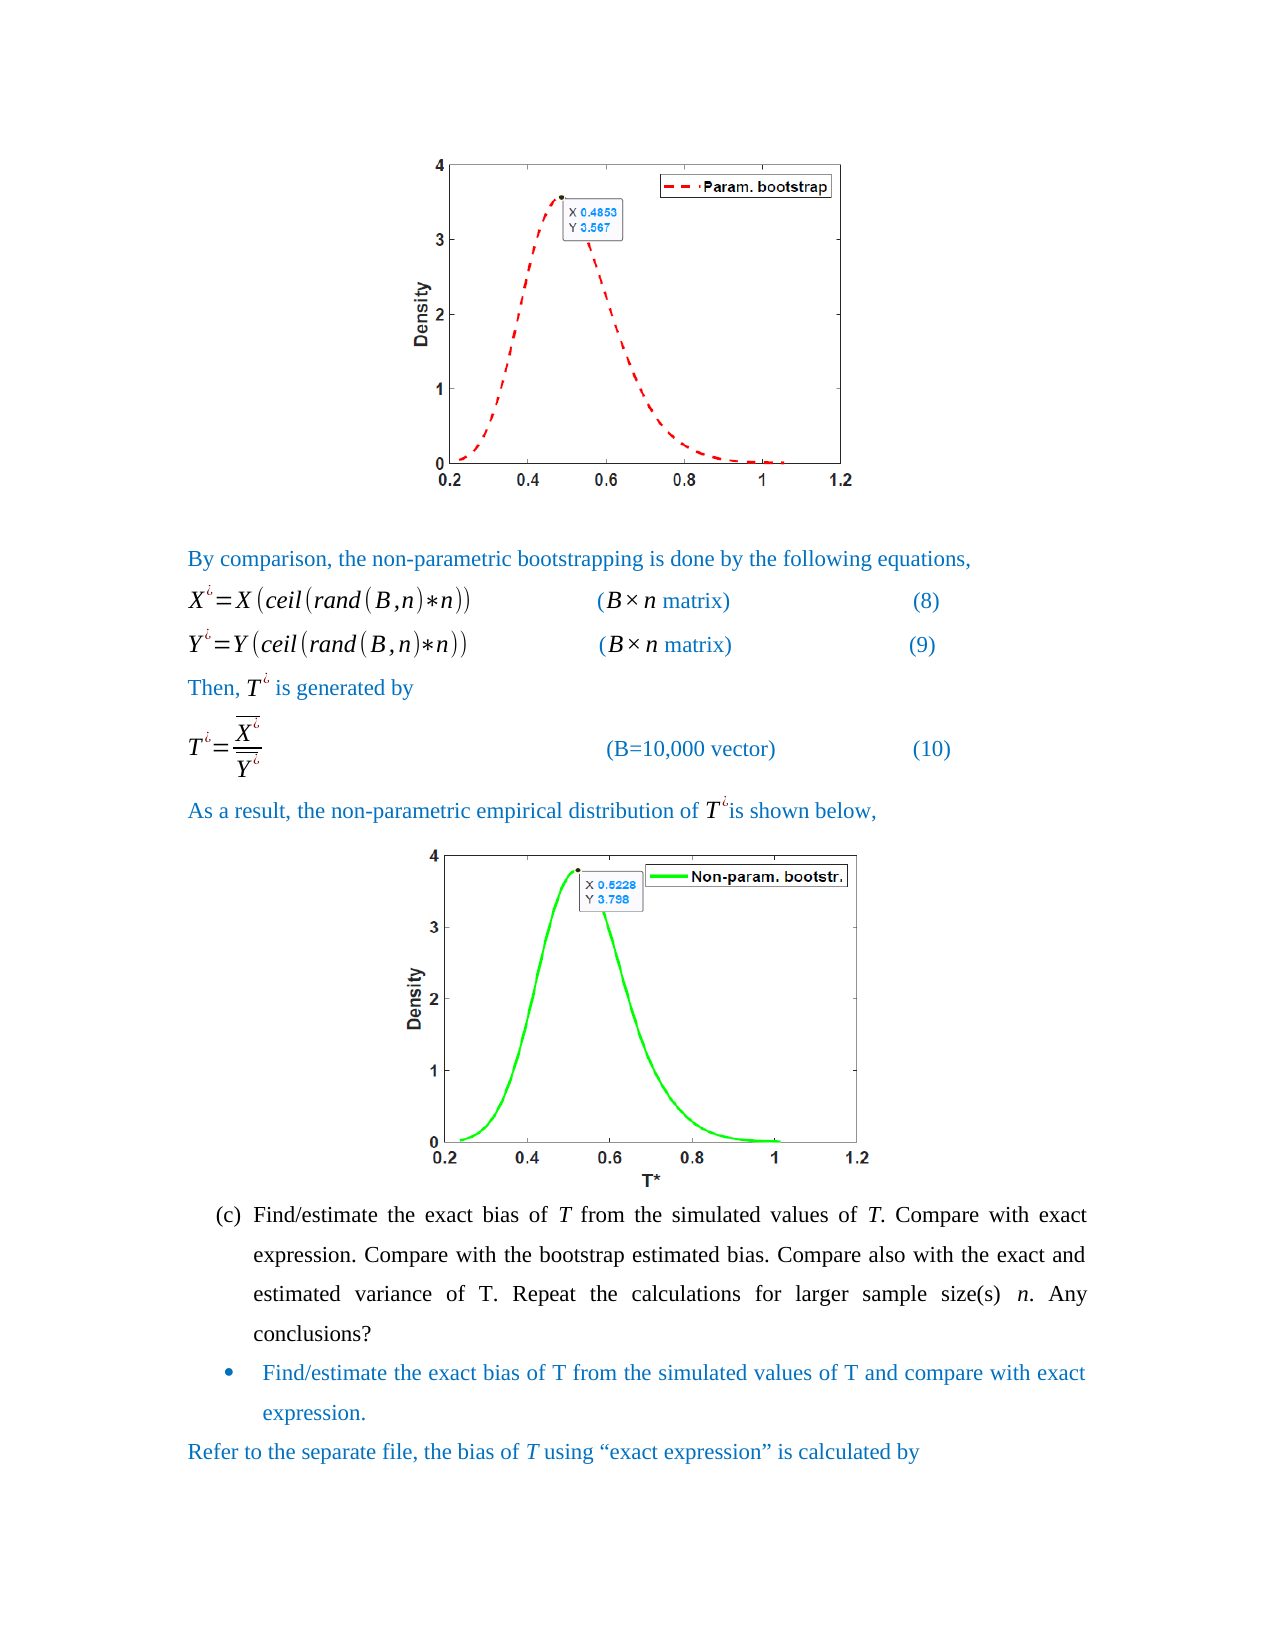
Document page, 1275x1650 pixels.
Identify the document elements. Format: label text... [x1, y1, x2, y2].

picture [407, 150, 868, 492]
text Refer to the separate file, the bias of T using “exact expression” is calculated by [187, 1438, 1087, 1465]
picture [387, 837, 888, 1188]
text By comparison, the non-parametric bootstrapping is done by the following equations, [187, 546, 1087, 572]
text ( matrix) (8) [187, 585, 1087, 616]
list Find/estimate the exact bias of T from the simulated values of T. Compare with exact expression. Compare with the bootstrap estimated bias. Compare also with the exact and estimated variance of T. Repeat the calculations for larger sample size(s) n. Any conclusions? [216, 1201, 1087, 1346]
text As a result, the non-parametric empirical distribution of is shown below, [187, 796, 1087, 824]
text ( matrix) (9) [187, 629, 1087, 659]
text Then, is generated by [187, 672, 1087, 701]
text (B=10,000 vector) (10) [187, 714, 1087, 782]
list Find/estimate the exact bias of T from the simulated values of T and compare with exact expression. [225, 1359, 1087, 1425]
